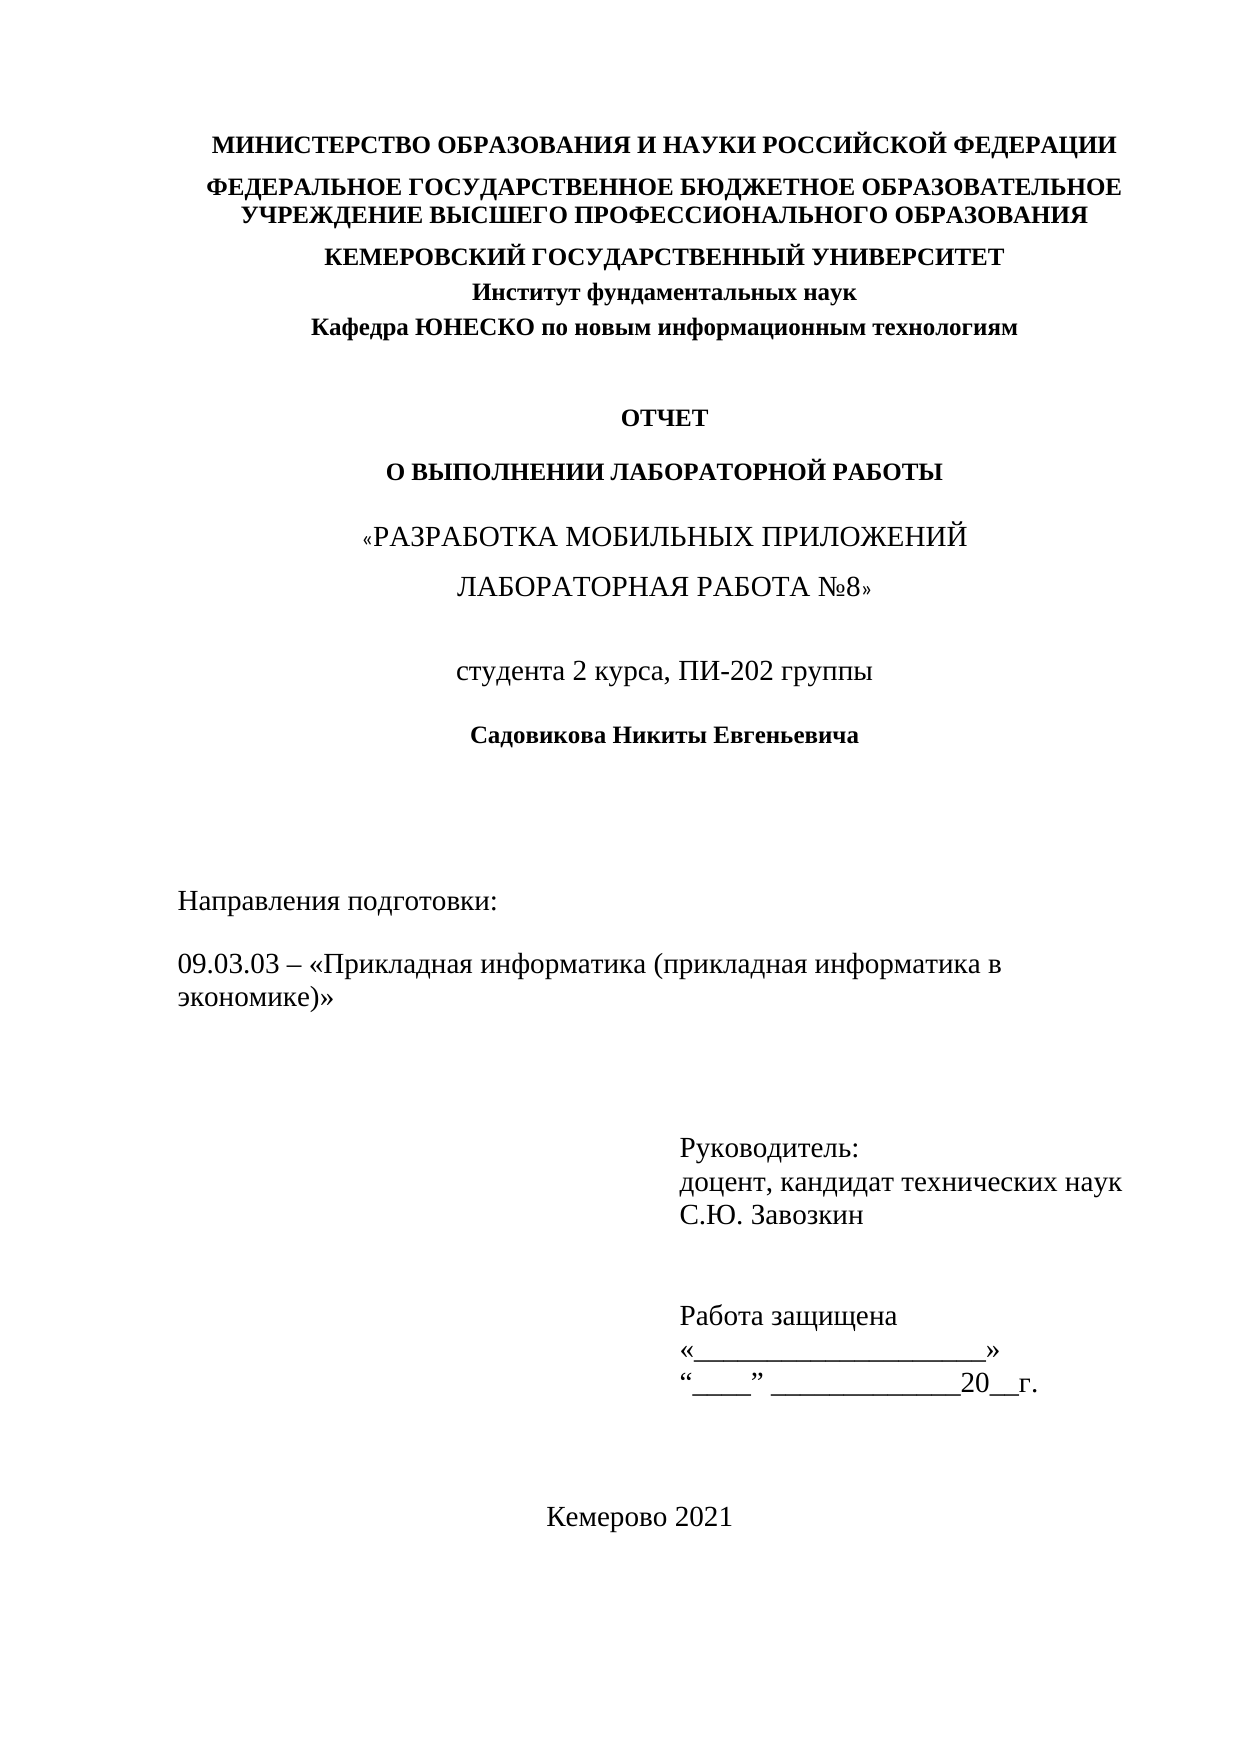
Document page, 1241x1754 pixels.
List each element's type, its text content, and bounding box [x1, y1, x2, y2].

text студента 2 курса, ПИ-202 группы [177, 653, 1152, 687]
text доцент, кандидат технических наук [620, 1164, 1152, 1197]
text Кафедра ЮНЕСКО по новым информационным технологиям [177, 312, 1152, 341]
subtitle КЕМЕРОВСКИЙ ГОСУДАРСТВЕННЫЙ УНИВЕРСИТЕТ [177, 242, 1152, 271]
text С.Ю. Завозкин [620, 1197, 1152, 1231]
text 09.03.03 – «Прикладная информатика (прикладная информатика в экономике)» [177, 946, 1152, 1013]
subtitle МИНИСТЕРСТВО ОБРАЗОВАНИЯ И НАУКИ РОССИЙСКОЙ ФЕДЕРАЦИИ [177, 131, 1152, 159]
subtitle ОТЧЕТ [177, 403, 1152, 432]
text ЛАБОРАТОРНАЯ РАБОТА №8» [177, 569, 1152, 603]
text «____________________» [620, 1332, 1152, 1365]
subtitle О ВЫПОЛНЕНИИ ЛАБОРАТОРНОЙ РАБОТЫ [177, 457, 1152, 485]
text Кемерово 2021 [546, 1499, 1152, 1533]
text Работа защищена [620, 1298, 1152, 1332]
subtitle ФЕДЕРАЛЬНОЕ ГОСУДАРСТВЕННОЕ БЮДЖЕТНОЕ ОБРАЗОВАТЕЛЬНОЕ УЧРЕЖДЕНИЕ ВЫСШЕГО ПРОФЕССИОНАЛЬНОГО ОБРАЗОВАНИЯ [177, 172, 1152, 229]
text «РАЗРАБОТКА МОБИЛЬНЫХ ПРИЛОЖЕНИЙ [177, 519, 1152, 552]
text Направления подготовки: [177, 883, 1152, 917]
text “____” _____________20__г. [620, 1365, 1152, 1399]
text Садовикова Никиты Евгеньевича [177, 720, 1152, 749]
text Руководитель: [620, 1130, 1152, 1164]
subtitle Институт фундаментальных наук [177, 277, 1152, 306]
